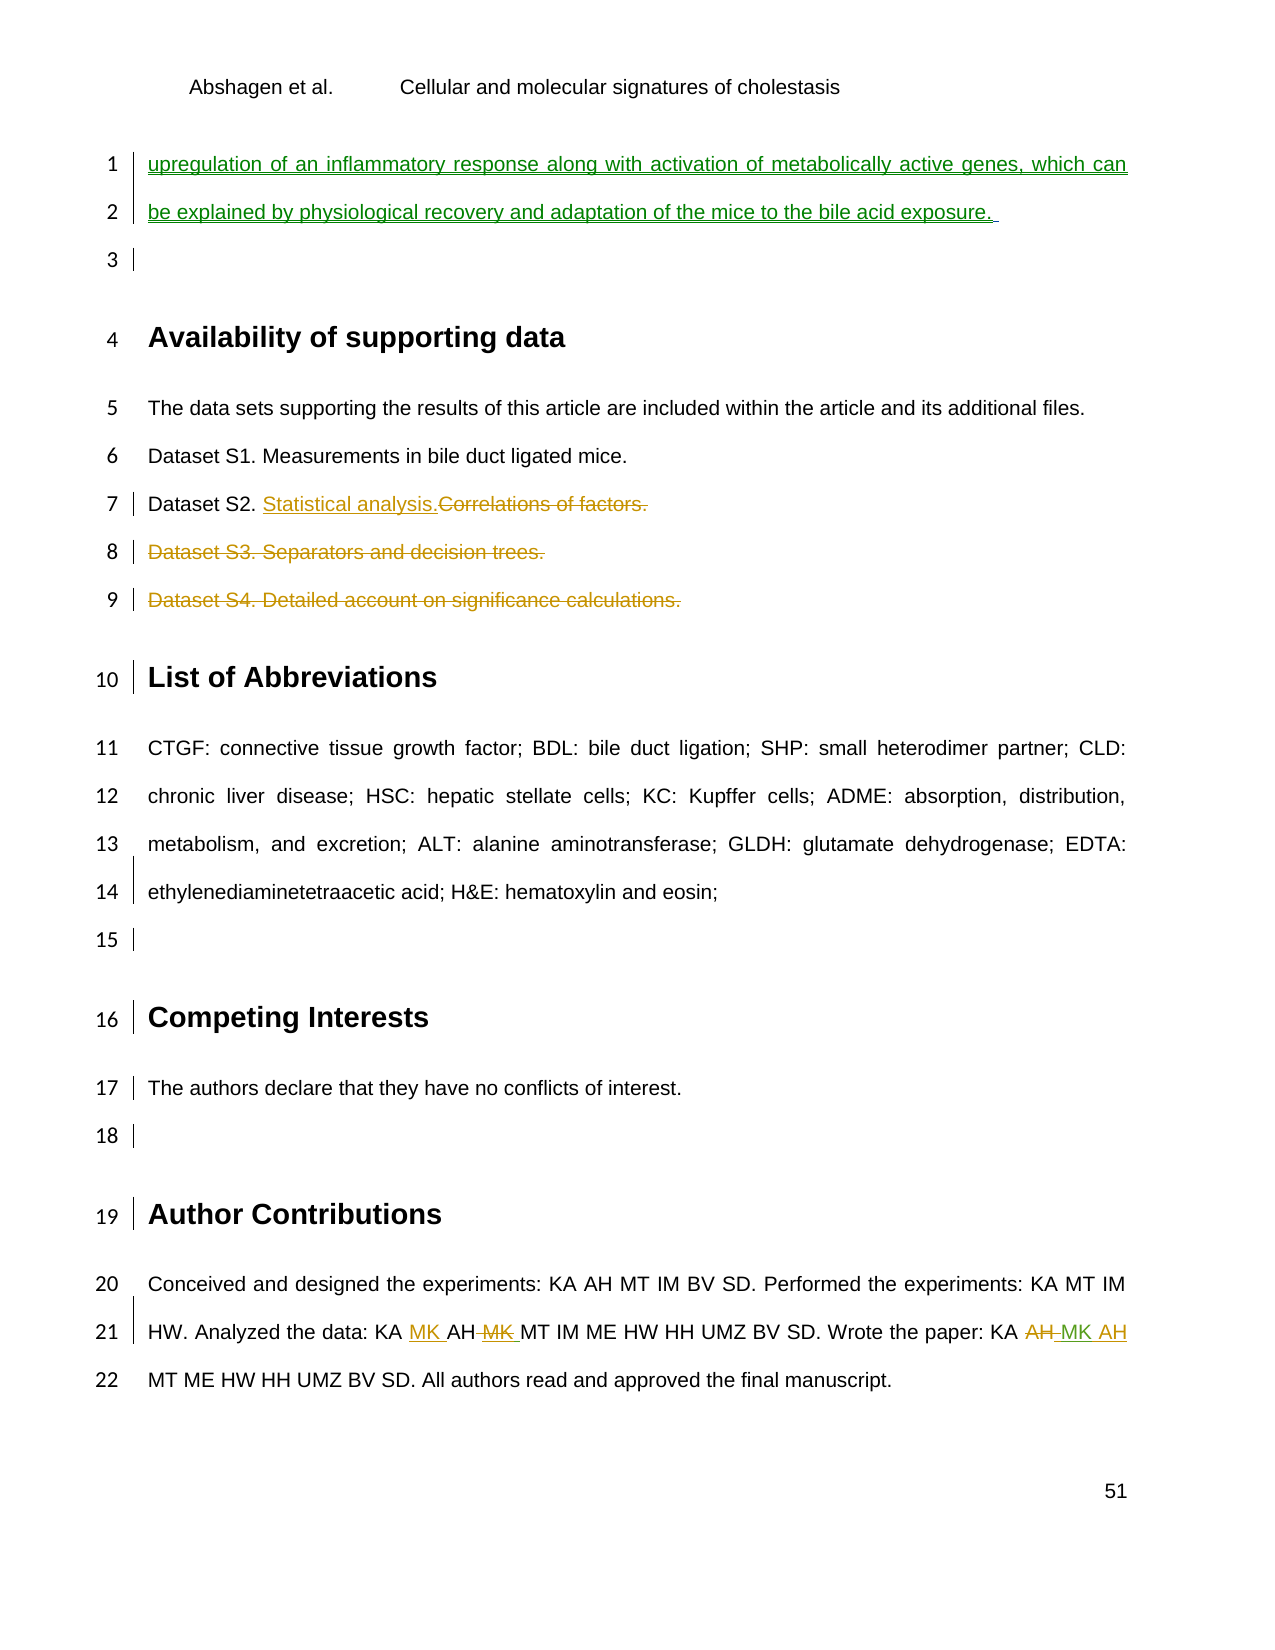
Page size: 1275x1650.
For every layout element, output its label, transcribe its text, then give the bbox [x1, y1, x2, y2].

text CTGF: connective tissue growth factor; BDL: bile duct ligation; SHP: small heterodimer partner; CLD: chronic liver disease; HSC: hepatic stellate cells; KC: Kupffer cells; ADME: absorption, distribution, metabolism, and excretion; ALT: alanine aminotransferase; GLDH: glutamate dehydrogenase; EDTA: ethylenediaminetetraacetic acid; H&E: hematoxylin and eosin; [148, 736, 1127, 903]
text Conceived and designed the experiments: KA AH MT IM BV SD. Performed the experiments: KA MT IM HW. Analyzed the data: KA AHMT IM ME HW HH UMZ BV SD. Wrote the paper: KA MT ME HW HH UMZ BV SD. All authors read and approved the final manuscript. [148, 1272, 1127, 1392]
subtitle Availability of supporting data [148, 320, 1127, 354]
subtitle Competing Interests [148, 1000, 1127, 1034]
text Dataset S1. Measurements in bile duct ligated mice. [148, 444, 1127, 468]
text Dataset S2. [148, 492, 1127, 516]
subtitle Author Contributions [148, 1197, 1127, 1230]
text The authors declare that they have no conflicts of interest. [148, 1076, 1127, 1100]
text The data sets supporting the results of this article are included within the article and its additional files. [148, 396, 1127, 420]
subtitle List of Abbreviations [148, 660, 1127, 694]
